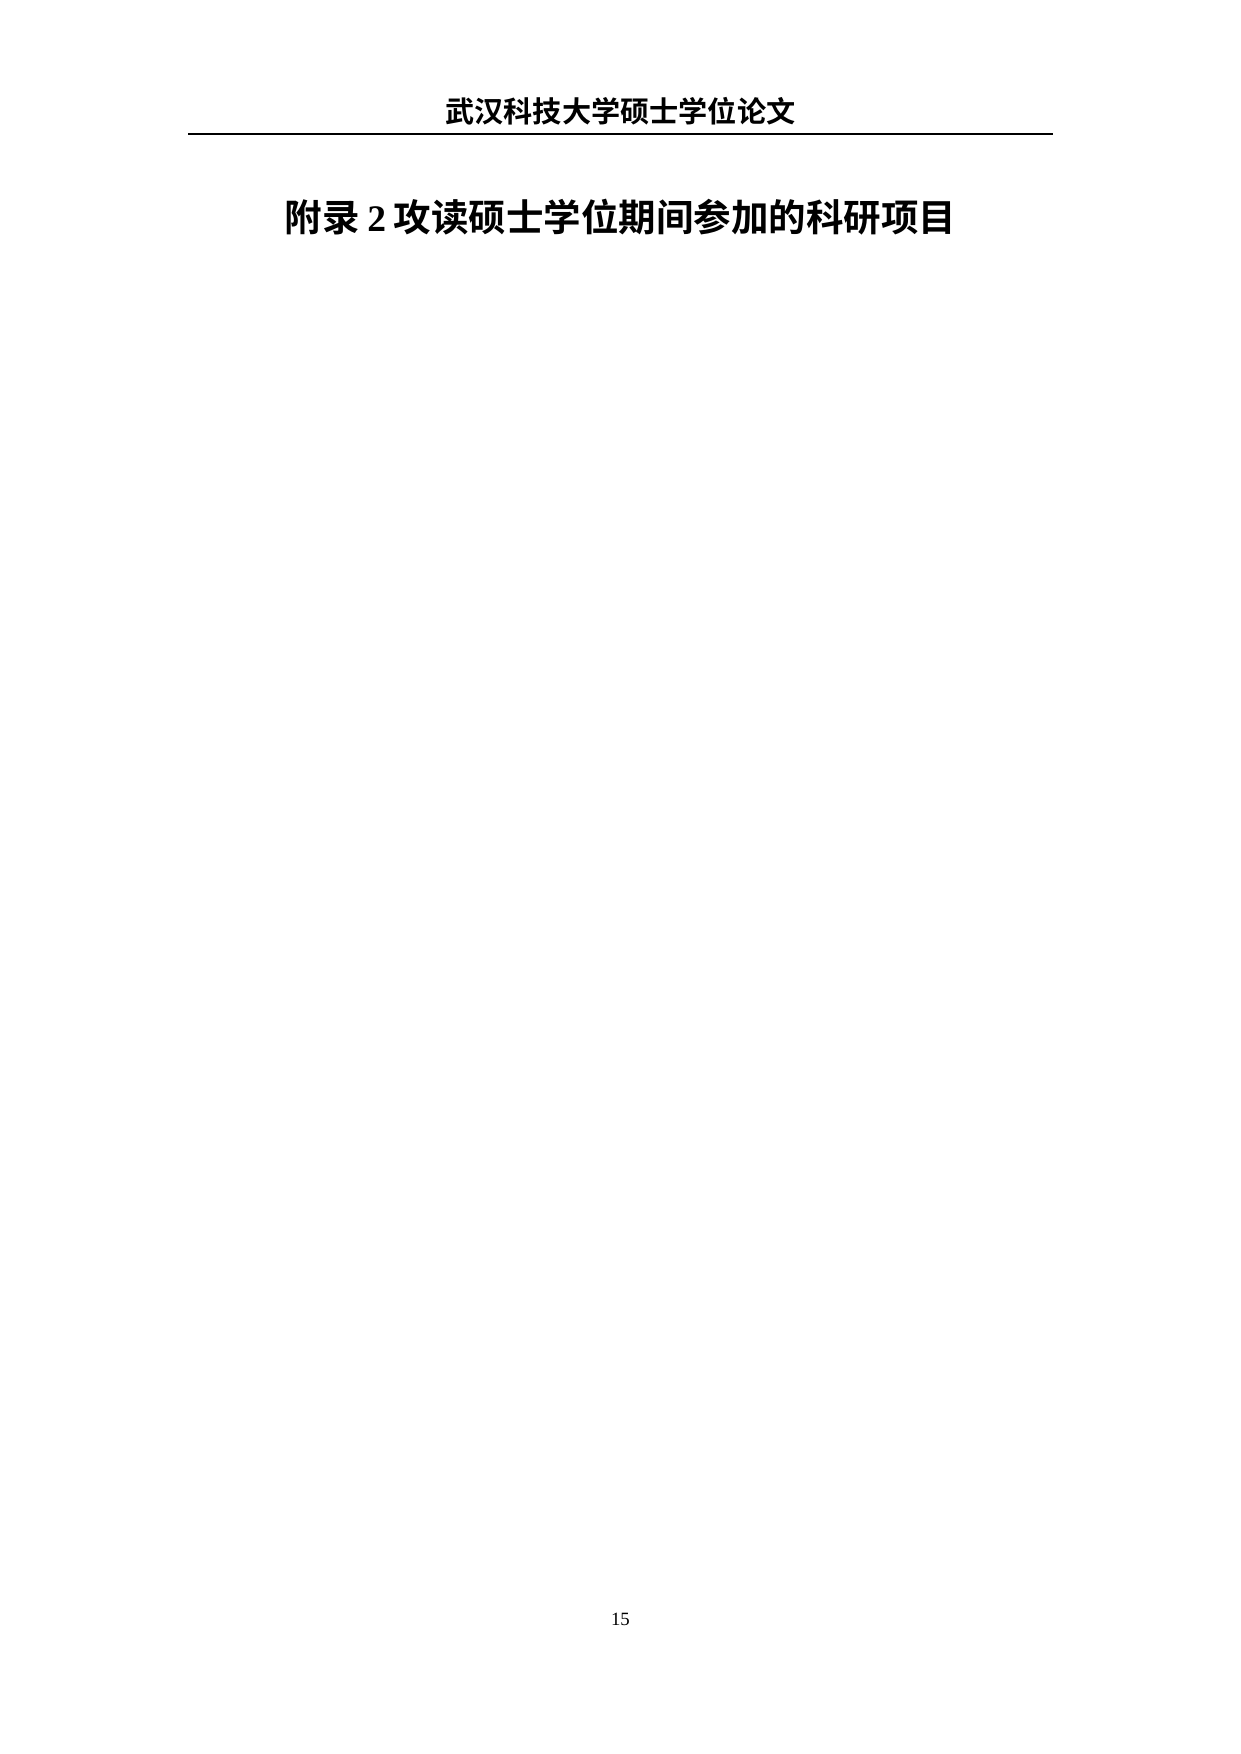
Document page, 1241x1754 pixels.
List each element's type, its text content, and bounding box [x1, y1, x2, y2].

subtitle 附录2攻读硕士学位期间参加的科研项目 [187, 182, 1053, 247]
